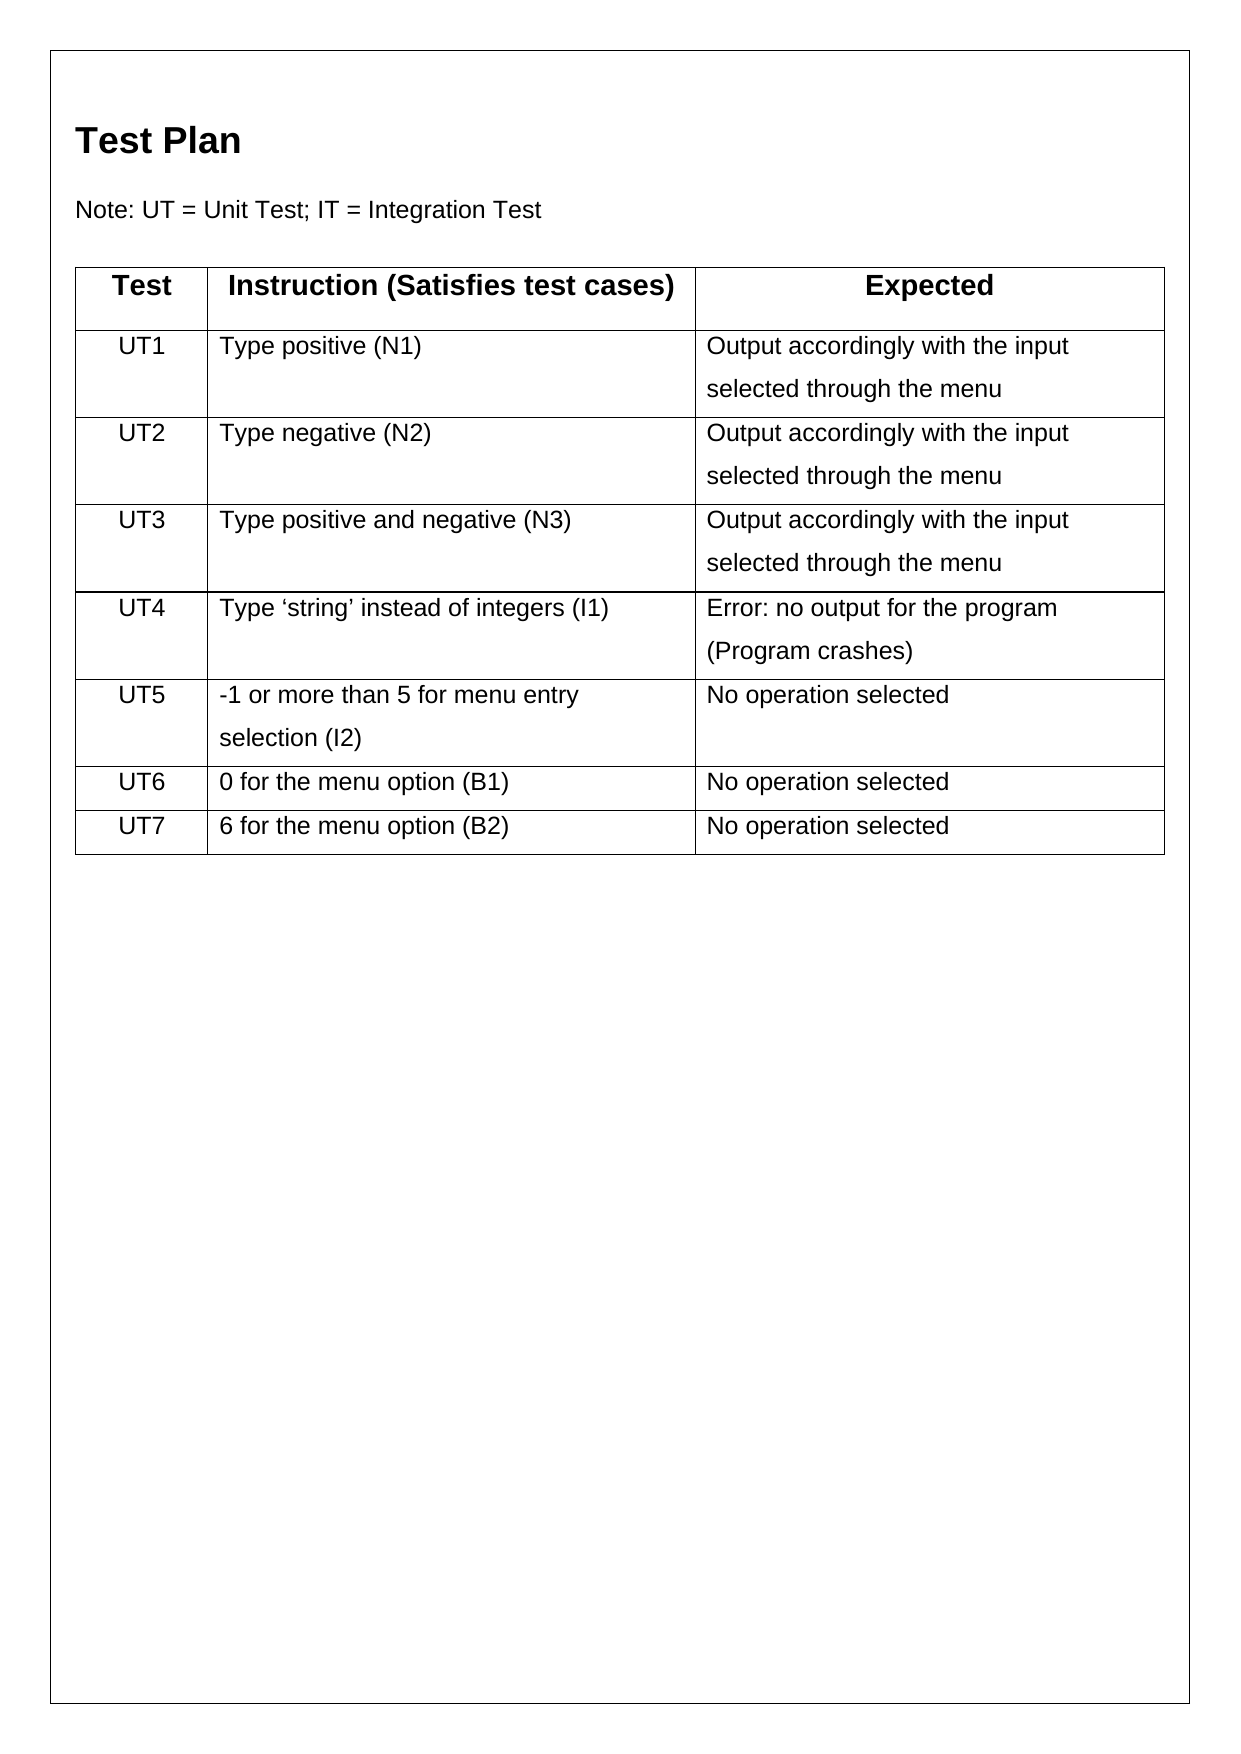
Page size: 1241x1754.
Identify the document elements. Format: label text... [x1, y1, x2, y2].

table_cell -1 or more than 5 for menu entry selection (I2) [208, 680, 695, 766]
table_cell UT4 [76, 593, 207, 679]
table_cell Type positive (N1) [208, 331, 695, 417]
table_cell Type ‘string’ instead of integers (I1) [208, 593, 695, 679]
text Note: UT = Unit Test; IT = Integration Test [75, 195, 1165, 223]
table_cell UT5 [76, 680, 207, 766]
table_cell UT7 [76, 811, 207, 854]
table_cell No operation selected [696, 680, 1164, 766]
table_cell UT2 [76, 418, 207, 504]
table_cell Output accordingly with the input selected through the menu [696, 418, 1164, 504]
table_cell 0 for the menu option (B1) [208, 767, 695, 810]
table_cell UT3 [76, 505, 207, 591]
table_cell Type positive and negative (N3) [208, 505, 695, 591]
table_cell UT6 [76, 767, 207, 810]
text Test Plan [75, 118, 1165, 161]
table_cell Output accordingly with the input selected through the menu [696, 331, 1164, 417]
table_cell Type negative (N2) [208, 418, 695, 504]
table_cell UT1 [76, 331, 207, 417]
table_cell 6 for the menu option (B2) [208, 811, 695, 854]
table_cell Output accordingly with the input selected through the menu [696, 505, 1164, 591]
table_header Expected [696, 268, 1164, 330]
table_cell Error: no output for the program (Program crashes) [696, 593, 1164, 679]
table_cell No operation selected [696, 767, 1164, 810]
table_header Test [76, 268, 207, 330]
table_cell No operation selected [696, 811, 1164, 854]
table_header Instruction (Satisfies test cases) [208, 268, 695, 330]
